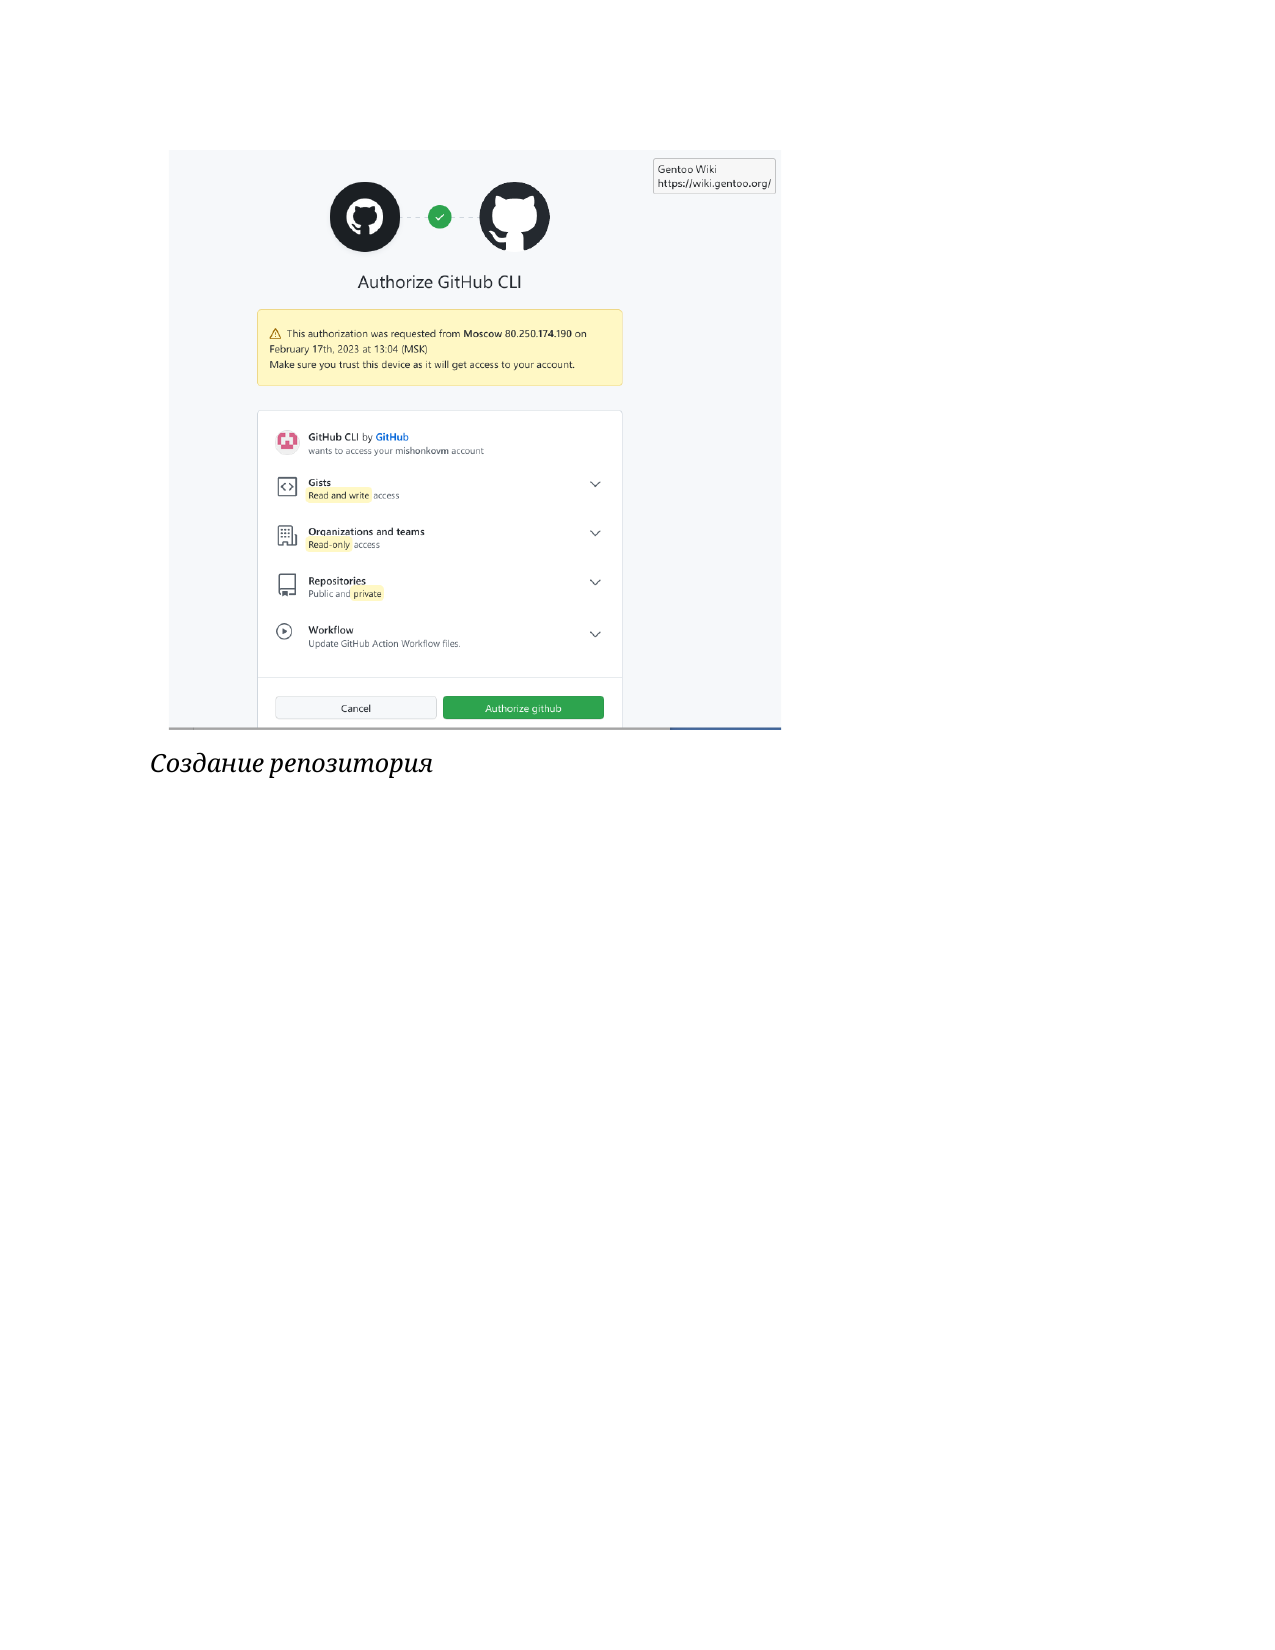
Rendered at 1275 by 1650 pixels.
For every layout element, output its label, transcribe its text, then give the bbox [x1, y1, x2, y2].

picture [168, 150, 782, 730]
text Создание репозитория [150, 750, 1125, 779]
